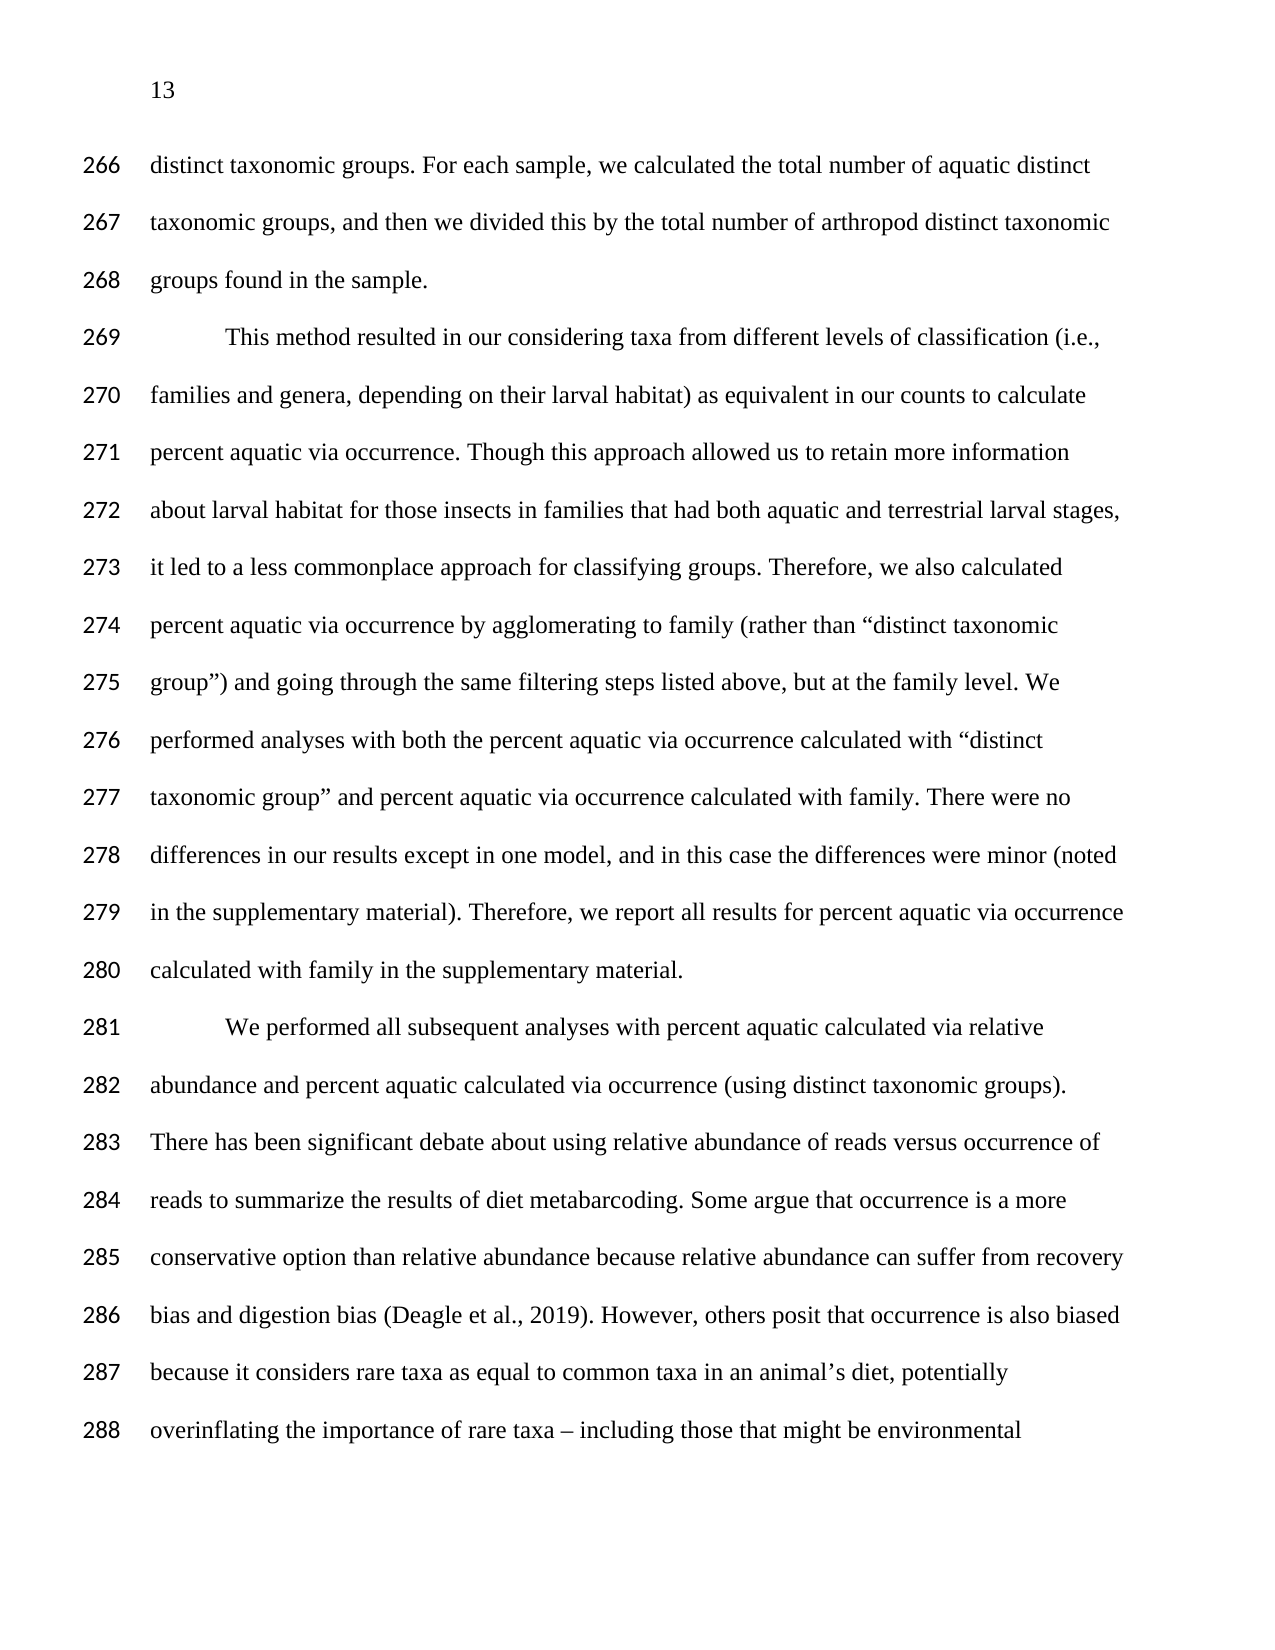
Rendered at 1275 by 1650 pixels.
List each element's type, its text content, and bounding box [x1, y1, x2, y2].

text This method resulted in our considering taxa from different levels of classification (i.e., families and genera, depending on their larval habitat) as equivalent in our counts to calculate percent aquatic via occurrence. Though this approach allowed us to retain more information about larval habitat for those insects in families that had both aquatic and terrestrial larval stages, it led to a less commonplace approach for classifying groups. Therefore, we also calculated percent aquatic via occurrence by agglomerating to family (rather than “distinct taxonomic group”) and going through the same filtering steps listed above, but at the family level. We performed analyses with both the percent aquatic via occurrence calculated with “distinct taxonomic group” and percent aquatic via occurrence calculated with family. There were no differences in our results except in one model, and in this case the differences were minor (noted in the supplementary material). Therefore, we report all results for percent aquatic via occurrence calculated with family in the supplementary material. [150, 322, 1125, 984]
